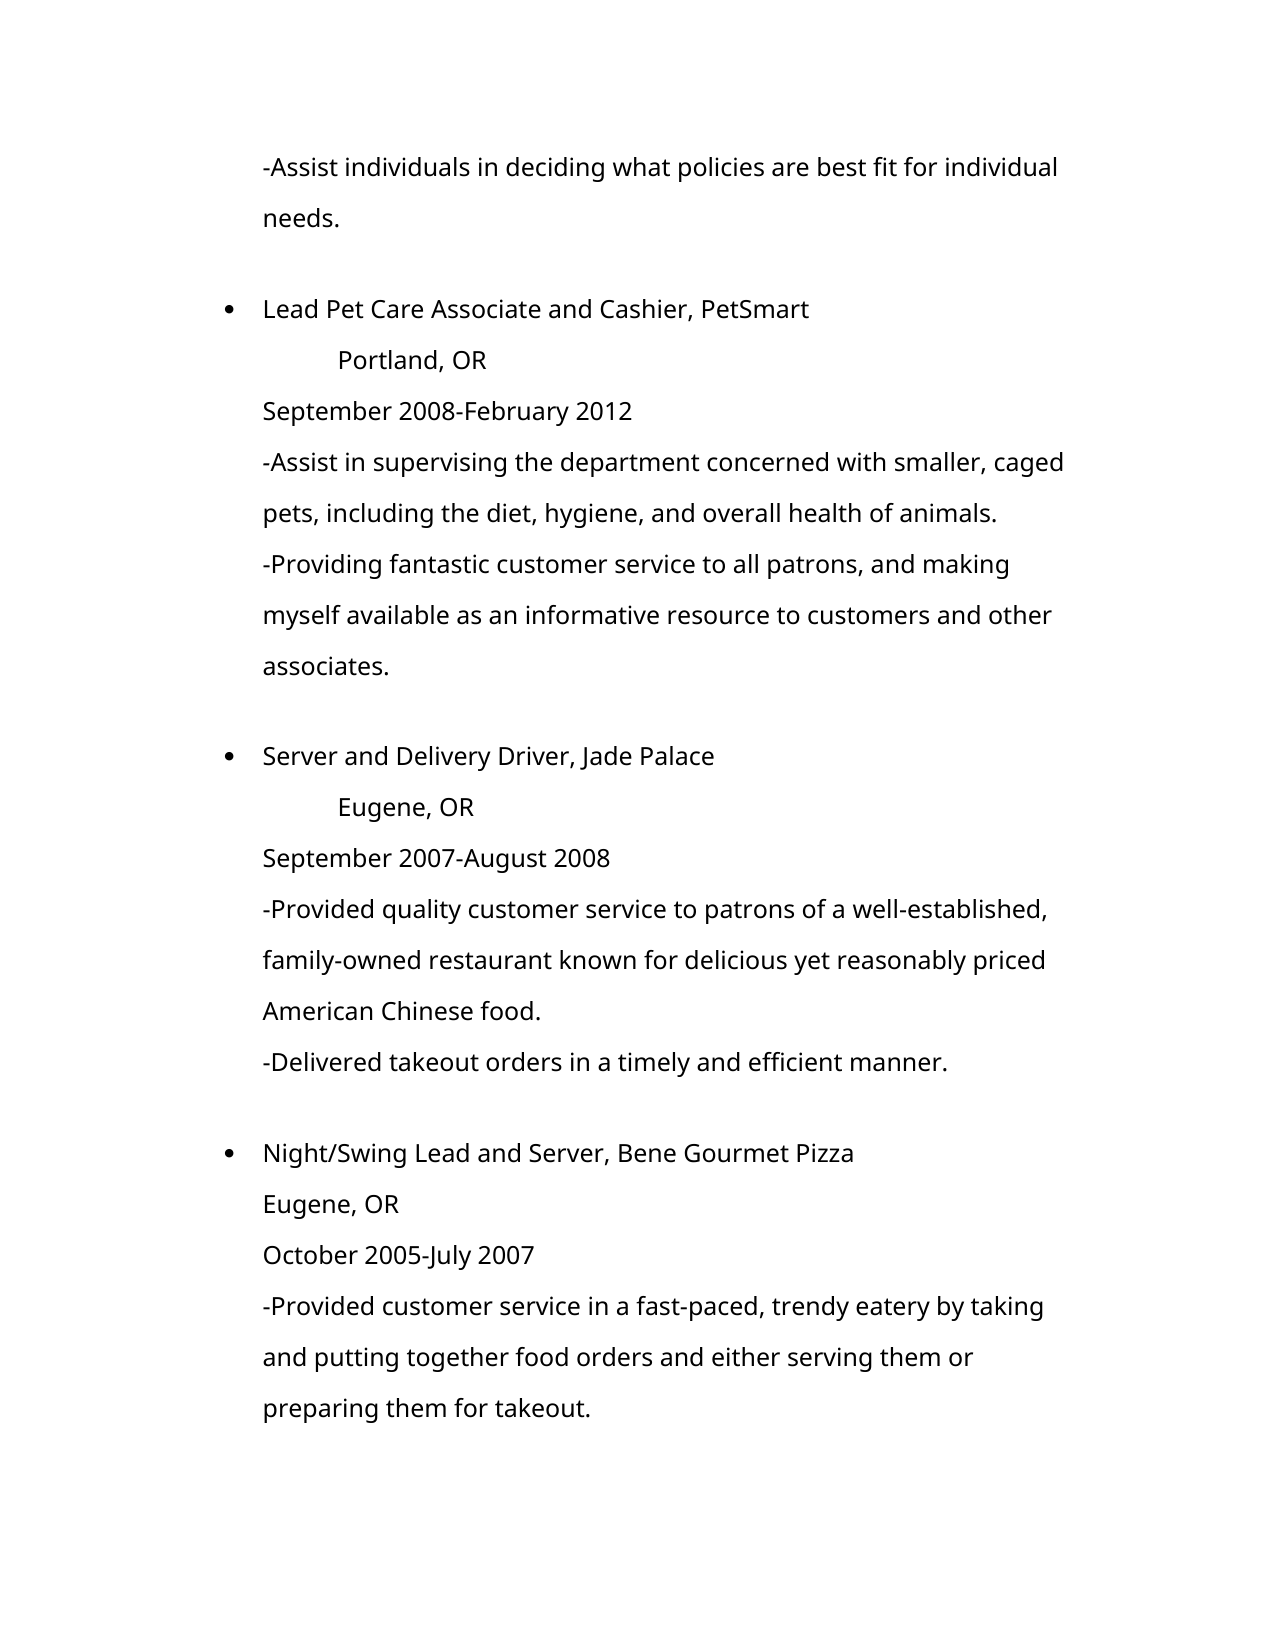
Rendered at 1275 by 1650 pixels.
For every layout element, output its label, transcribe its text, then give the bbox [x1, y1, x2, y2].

text -Providing fantastic customer service to all patrons, and making myself available as an informative resource to customers and other associates. [262, 546, 1087, 683]
list Night/Swing Lead and Server, Bene Gourmet Pizza Eugene, OR [225, 1135, 1087, 1220]
text -Provided customer service in a fast-paced, trendy eatery by taking and putting together food orders and either serving them or preparing them for takeout. [262, 1288, 1087, 1424]
text September 2008-February 2012 [262, 393, 1087, 427]
list -Assist individuals in deciding what policies are best fit for individual needs. [262, 150, 1087, 235]
text -Provided quality customer service to patrons of a well-established, family-owned restaurant known for delicious yet reasonably priced American Chinese food. [262, 892, 1087, 1028]
text -Assist in supervising the department concerned with smaller, caged pets, including the diet, hygiene, and overall health of animals. [262, 444, 1087, 529]
text September 2007-August 2008 [225, 841, 1087, 875]
list Lead Pet Care Associate and Cashier, PetSmart Portland, OR [225, 291, 1087, 376]
text -Delivered takeout orders in a timely and efficient manner. [262, 1045, 1087, 1079]
text October 2005-July 2007 [262, 1237, 1087, 1271]
list Server and Delivery Driver, Jade Palace Eugene, OR [225, 739, 1087, 824]
